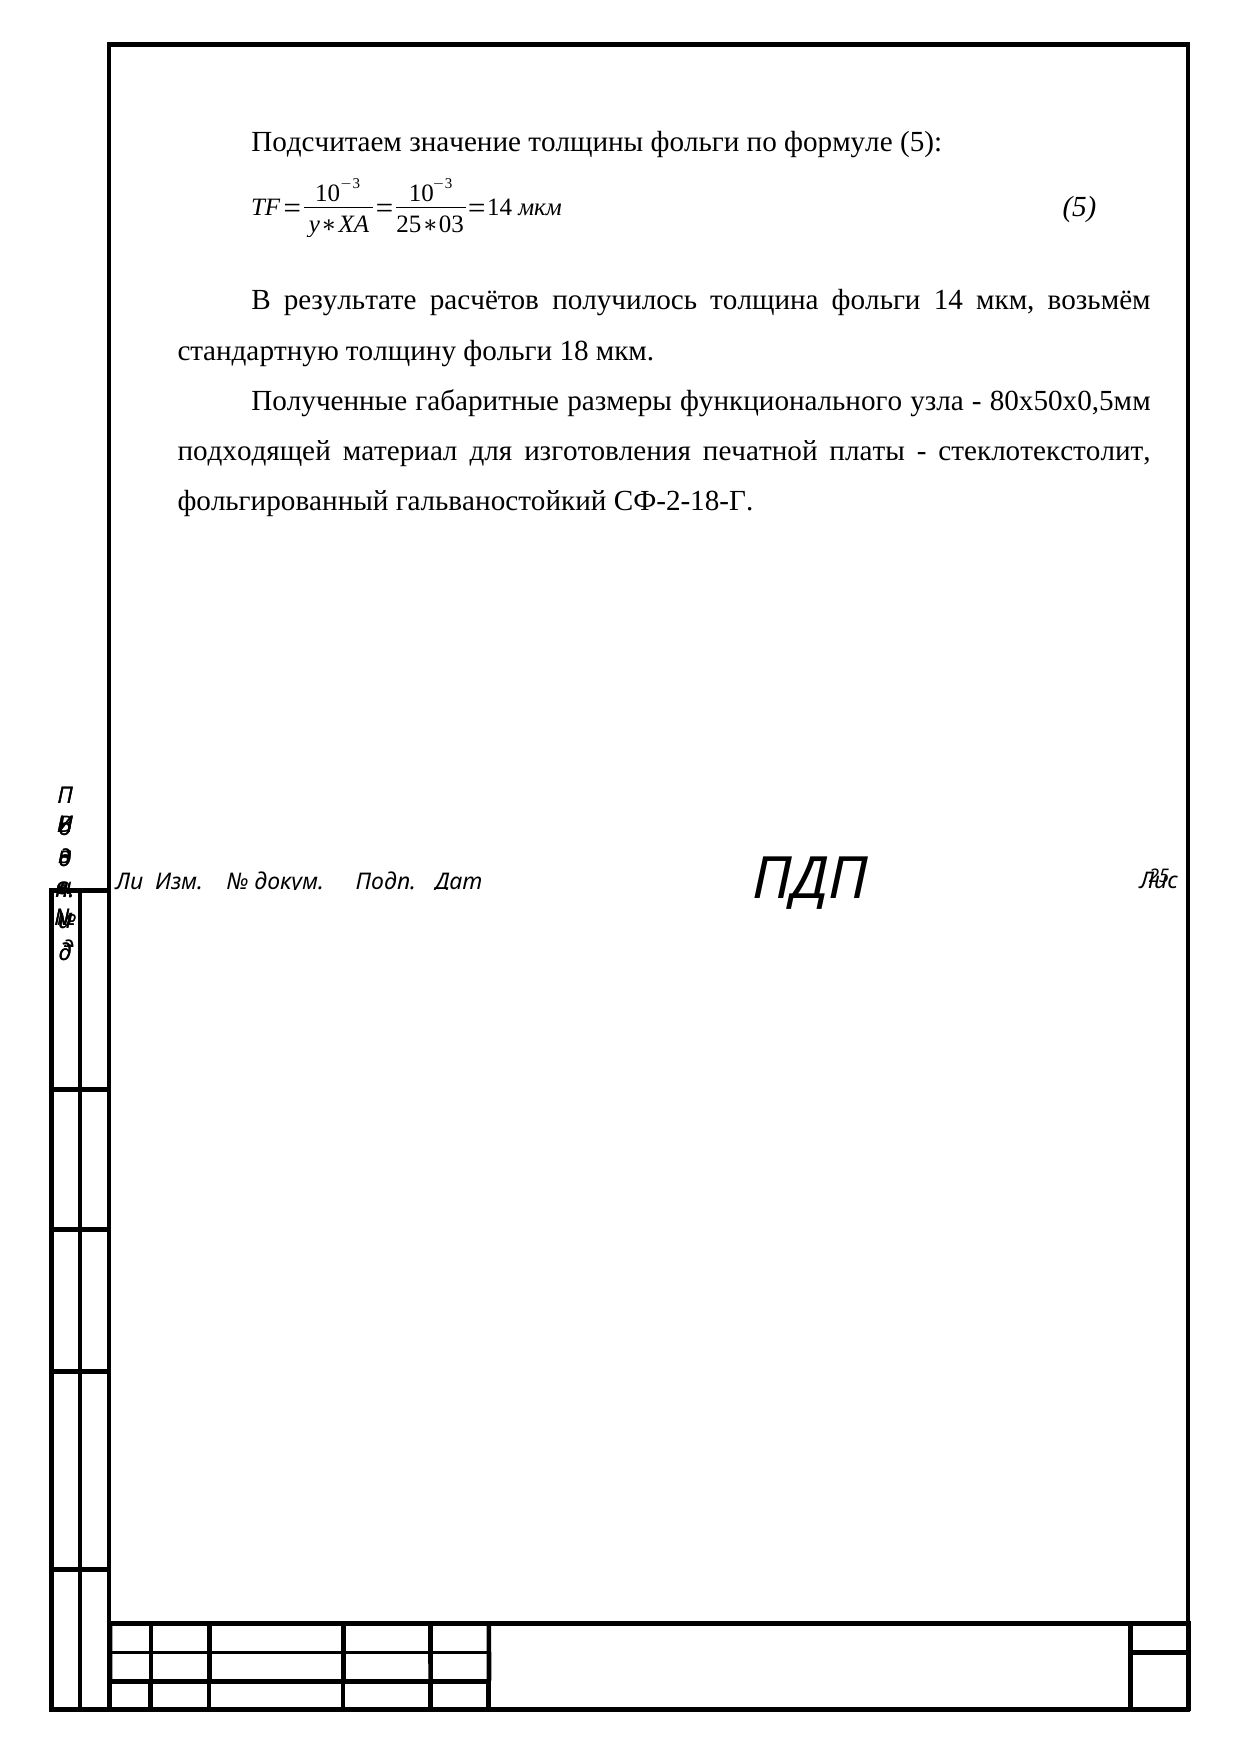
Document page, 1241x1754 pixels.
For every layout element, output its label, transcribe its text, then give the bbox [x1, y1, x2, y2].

text Подсчитаем значение толщины фольги по формуле (5): [177, 124, 1152, 157]
text Полученные габаритные размеры функционального узла - 80х50х0,5мм подходящей материал для изготовления печатной платы - стеклотекстолит, фольгированный гальваностойкий СФ-2-18-Г. [177, 383, 1152, 517]
text В результате расчётов получилось толщина фольги 14 мкм, возьмём стандартную толщину фольги 18 мкм. [177, 282, 1152, 366]
text (5) [177, 174, 1152, 237]
